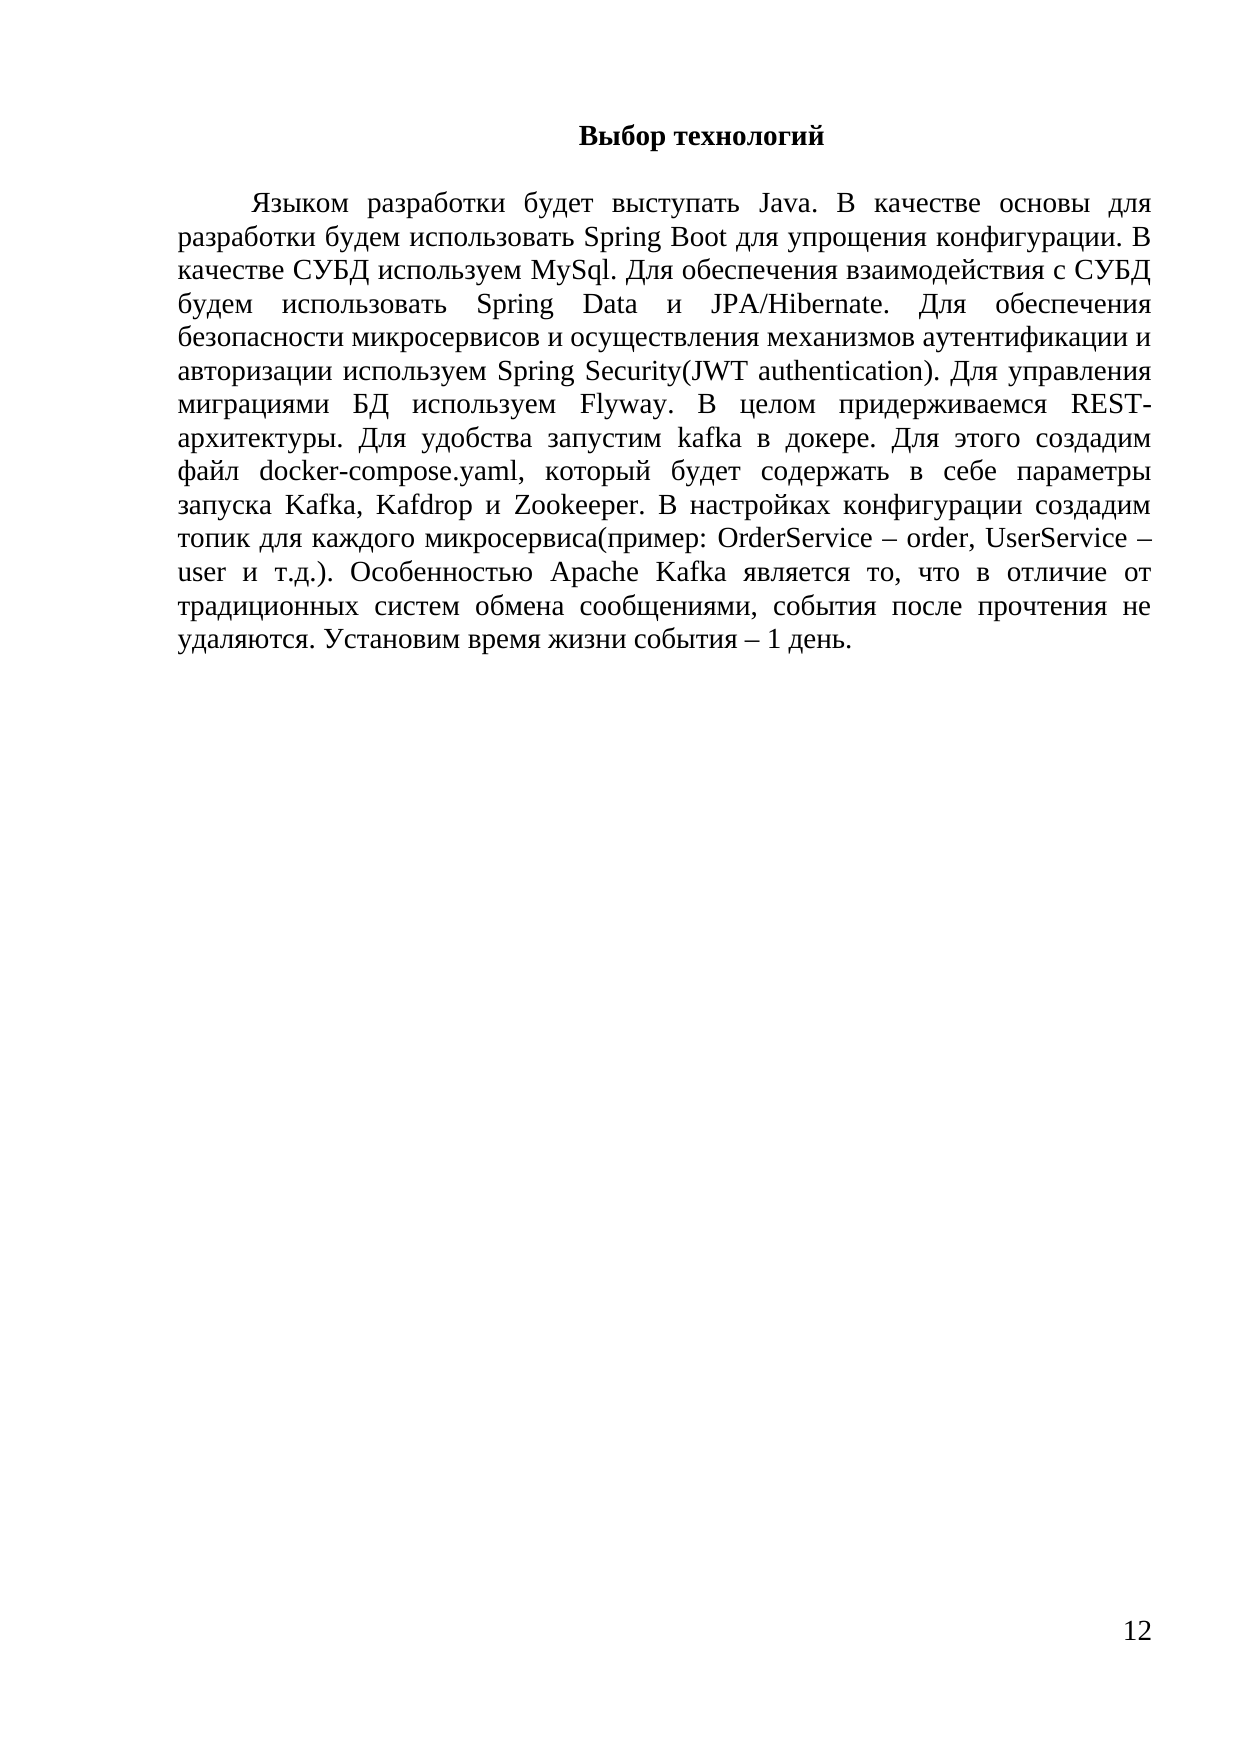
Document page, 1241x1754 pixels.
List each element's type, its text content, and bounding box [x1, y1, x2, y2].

text Языком разработки будет выступать Java. В качестве основы для разработки будем использовать Spring Boot для упрощения конфигурации. В качестве СУБД используем MySql. Для обеспечения взаимодействия с СУБД будем использовать Spring Data и JPA/Hibernate. Для обеспечения безопасности микросервисов и осуществления механизмов аутентификации и авторизации используем Spring Security(JWT authentication). Для управления миграциями БД используем Flyway. В целом придерживаемся REST-архитектуры. Для удобства запустим kafka в докере. Для этого создадим файл docker-compose.yaml, который будет содержать в себе параметры запуска Kafka, Kafdrop и Zookeeper. В настройках конфигурации создадим топик для каждого микросервиса(пример: OrderService – order, UserService – user и т.д.). Особенностью Apache Kafka является то, что в отличие от традиционных систем обмена сообщениями, события после прочтения не удаляются. Установим время жизни события – 1 день. [177, 185, 1152, 655]
text Выбор технологий [177, 118, 1152, 152]
